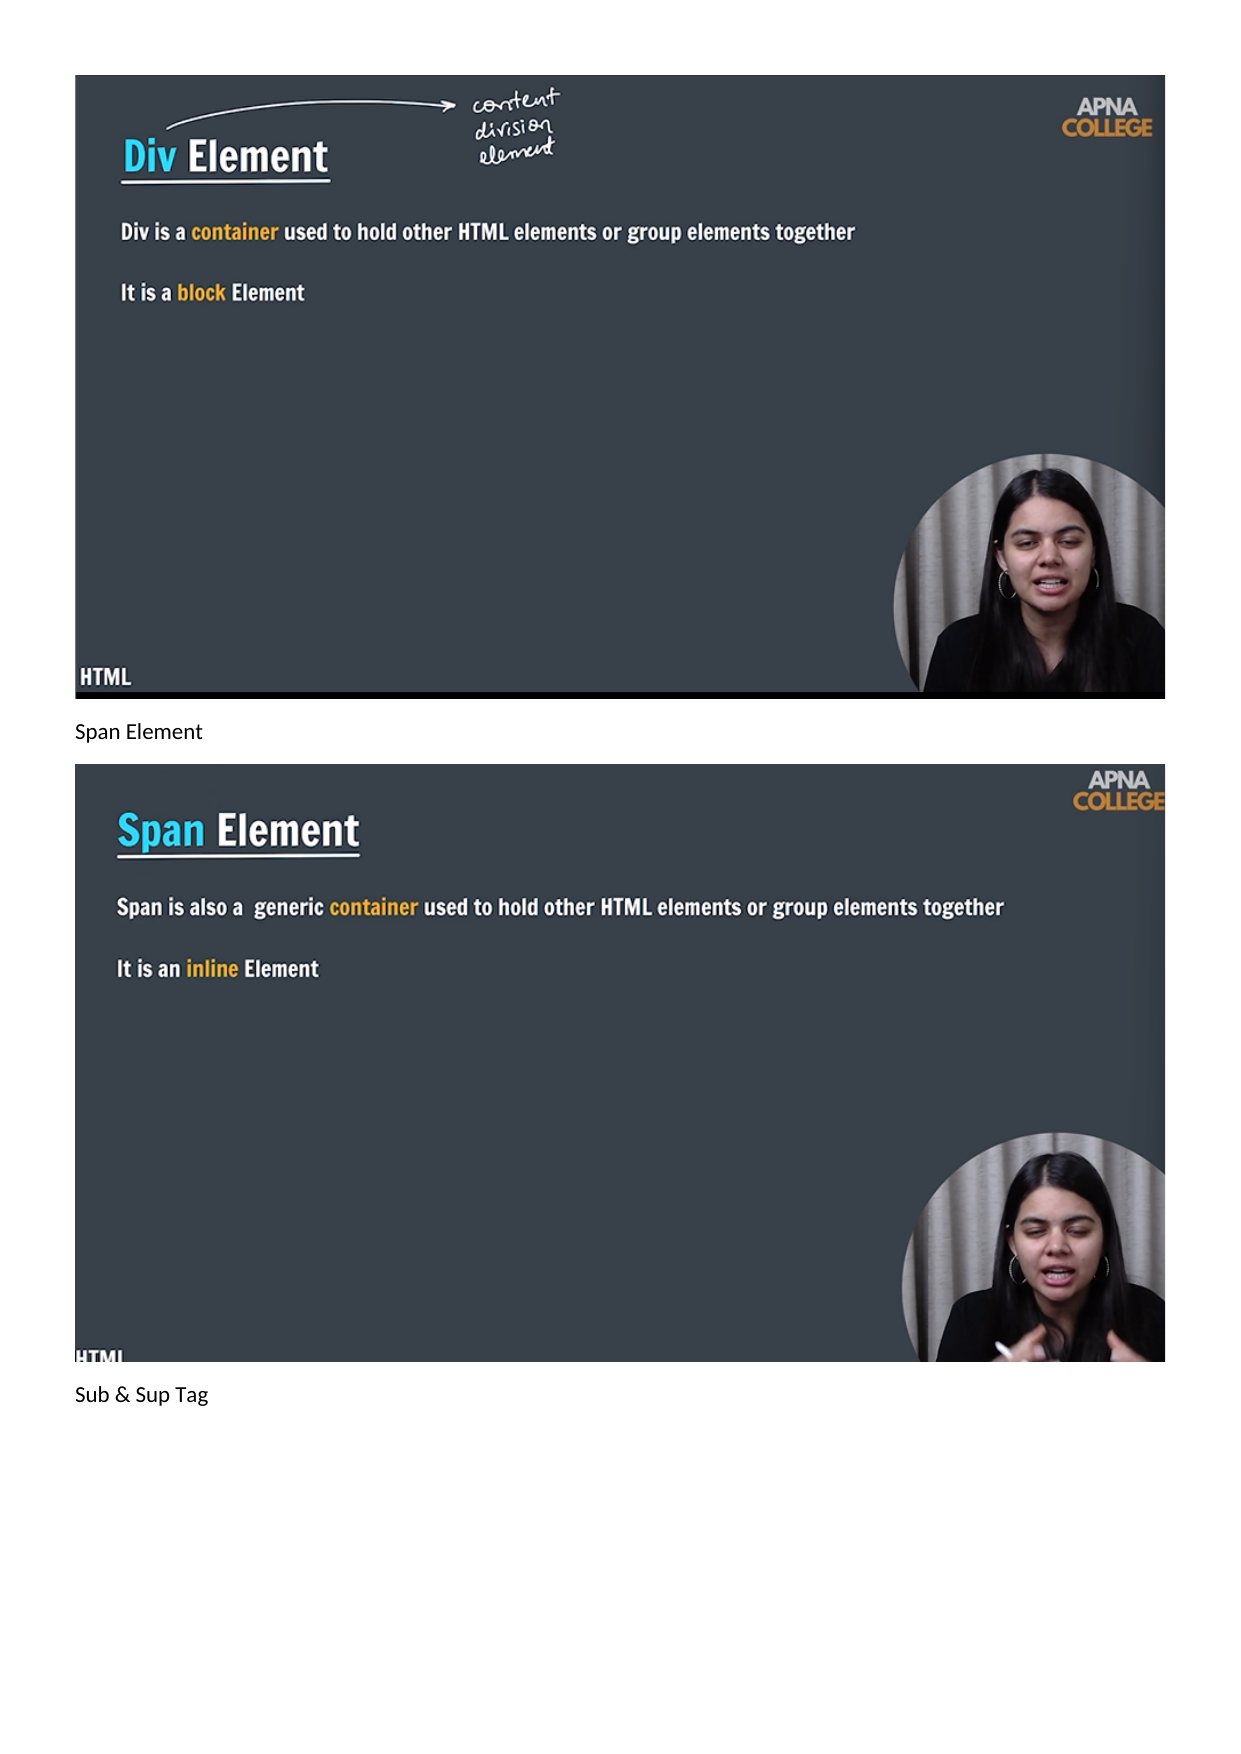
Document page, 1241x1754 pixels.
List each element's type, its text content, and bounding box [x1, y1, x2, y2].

picture [75, 764, 1166, 1362]
picture [75, 75, 1166, 699]
text Span Element [75, 717, 1165, 745]
text Sub & Sup Tag [75, 1380, 1165, 1408]
